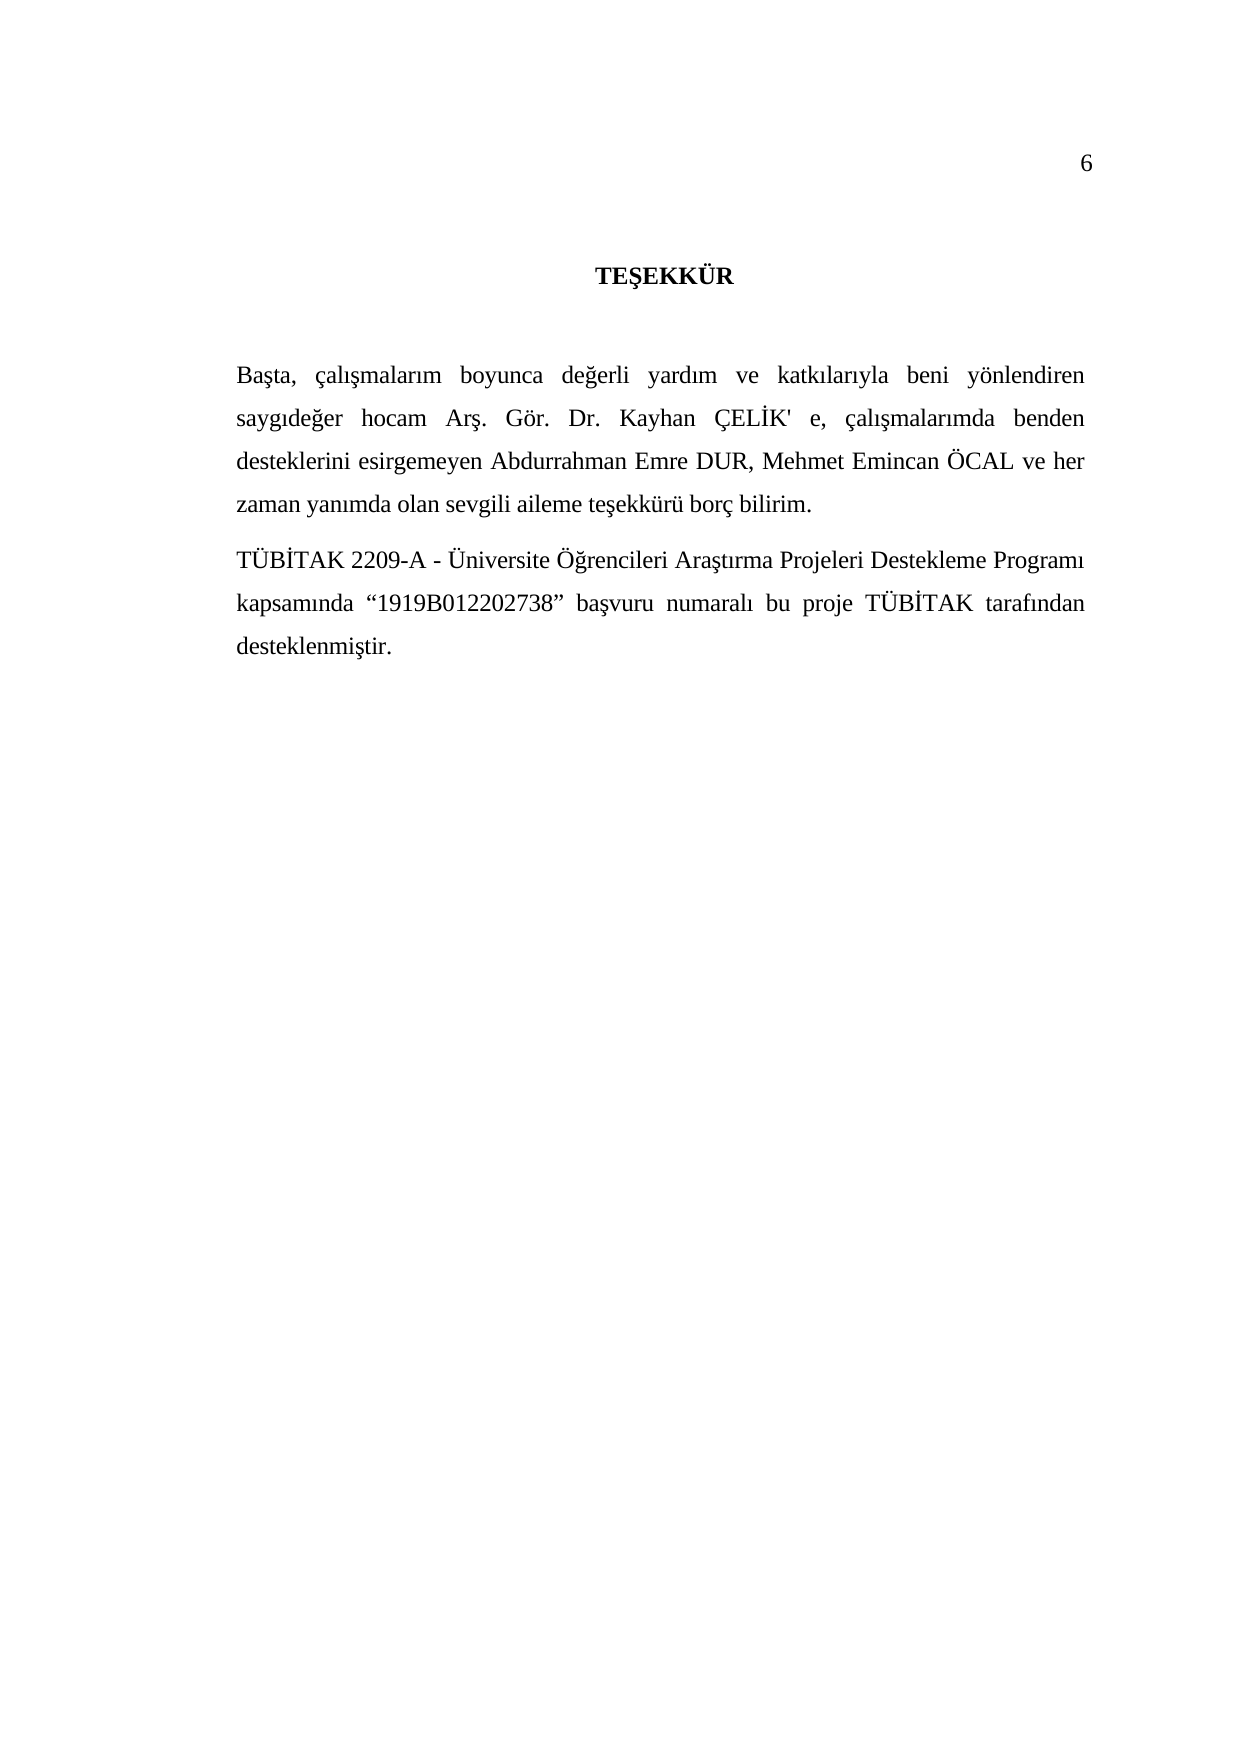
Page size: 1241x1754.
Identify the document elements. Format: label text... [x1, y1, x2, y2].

subtitle TEŞEKKÜR [236, 261, 1092, 290]
text Başta, çalışmalarım boyunca değerli yardım ve katkılarıyla beni yönlendiren saygıdeğer hocam Arş. Gör. Dr. Kayhan ÇELİK' e, çalışmalarımda benden desteklerini esirgemeyen Abdurrahman Emre DUR, Mehmet Emincan ÖCAL ve her zaman yanımda olan sevgili aileme teşekkürü borç bilirim. [236, 360, 1085, 518]
text TÜBİTAK 2209-A - Üniversite Öğrencileri Araştırma Projeleri Destekleme Programı kapsamında “1919B012202738” başvuru numaralı bu proje TÜBİTAK tarafından desteklenmiştir. [236, 545, 1085, 660]
